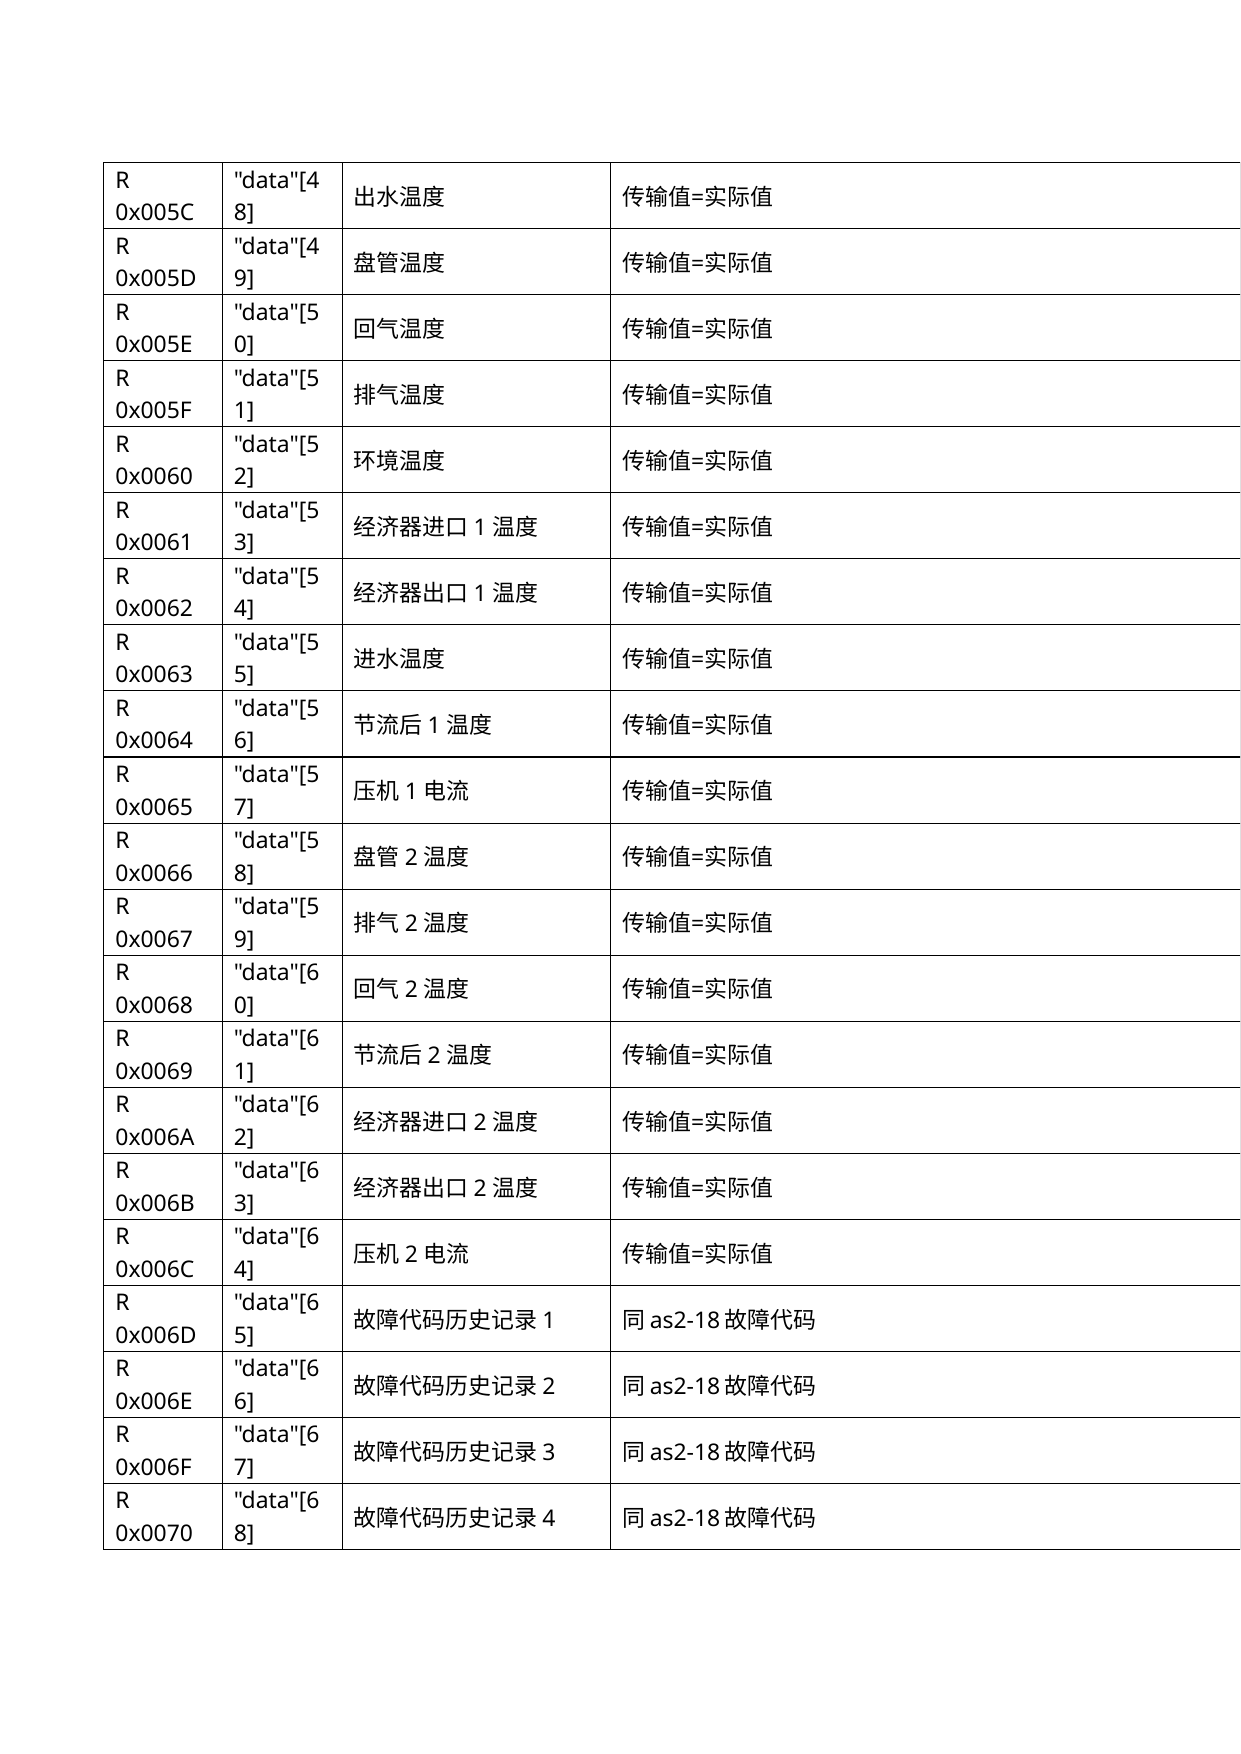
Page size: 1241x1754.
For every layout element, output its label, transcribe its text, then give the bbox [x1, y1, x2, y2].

table_cell 传输值=实际值 [611, 229, 1240, 294]
table_cell 传输值=实际值 [611, 956, 1240, 1021]
table_cell R 0x005D [104, 229, 222, 294]
table_cell "data"[52] [223, 427, 342, 492]
table_cell R 0x006F [104, 1418, 222, 1483]
table_cell 传输值=实际值 [611, 1088, 1240, 1153]
table_cell "data"[66] [223, 1352, 342, 1417]
table_cell R 0x005E [104, 295, 222, 360]
table_cell 经济器出口 1 温度 [343, 559, 610, 624]
table_cell "data"[67] [223, 1418, 342, 1483]
table_cell 排气 2 温度 [343, 890, 610, 954]
table_cell "data"[50] [223, 295, 342, 360]
table_cell 同as2-18故障代码 [611, 1418, 1240, 1483]
table_cell 传输值=实际值 [611, 1220, 1240, 1285]
table_cell "data"[68] [223, 1484, 342, 1549]
table_cell R 0x0070 [104, 1484, 222, 1549]
table_cell 环境温度 [343, 427, 610, 492]
table_cell 盘管温度 [343, 229, 610, 294]
table_cell R 0x0069 [104, 1022, 222, 1087]
table_cell "data"[57] [223, 758, 342, 822]
table_cell R 0x005F [104, 361, 222, 426]
table_cell R 0x006E [104, 1352, 222, 1417]
table_cell 传输值=实际值 [611, 427, 1240, 492]
table_cell 出水温度 [343, 163, 610, 228]
table_cell "data"[59] [223, 890, 342, 954]
table_cell "data"[56] [223, 691, 342, 756]
table_cell 传输值=实际值 [611, 493, 1240, 558]
table_cell 节流后 1 温度 [343, 691, 610, 756]
table_cell "data"[65] [223, 1286, 342, 1351]
table_cell 回气温度 [343, 295, 610, 360]
table_cell "data"[51] [223, 361, 342, 426]
table_cell "data"[62] [223, 1088, 342, 1153]
table_cell 传输值=实际值 [611, 361, 1240, 426]
table_cell R 0x006B [104, 1154, 222, 1219]
table_cell 同as2-18故障代码 [611, 1352, 1240, 1417]
table_cell "data"[58] [223, 824, 342, 888]
table_cell 压机 2 电流 [343, 1220, 610, 1285]
table_cell R 0x0068 [104, 956, 222, 1021]
table_cell 传输值=实际值 [611, 559, 1240, 624]
table_cell R 0x0060 [104, 427, 222, 492]
table_cell 回气 2 温度 [343, 956, 610, 1021]
table_cell R 0x006D [104, 1286, 222, 1351]
table_cell 传输值=实际值 [611, 625, 1240, 690]
table_cell 故障代码历史记录 2 [343, 1352, 610, 1417]
table_cell 同as2-18故障代码 [611, 1484, 1240, 1549]
table_cell 传输值=实际值 [611, 758, 1240, 822]
table_cell "data"[63] [223, 1154, 342, 1219]
table_cell R 0x0064 [104, 691, 222, 756]
table_cell "data"[49] [223, 229, 342, 294]
table_cell 经济器出口 2 温度 [343, 1154, 610, 1219]
table_cell 故障代码历史记录 1 [343, 1286, 610, 1351]
table_cell 节流后 2 温度 [343, 1022, 610, 1087]
table_cell "data"[61] [223, 1022, 342, 1087]
table_cell 故障代码历史记录 4 [343, 1484, 610, 1549]
table_cell R 0x0063 [104, 625, 222, 690]
table_cell R 0x0066 [104, 824, 222, 888]
table_cell 经济器进口 1 温度 [343, 493, 610, 558]
table_cell 传输值=实际值 [611, 1154, 1240, 1219]
table_cell "data"[48] [223, 163, 342, 228]
table_cell R 0x0065 [104, 758, 222, 822]
table_cell 压机 1 电流 [343, 758, 610, 822]
table_cell "data"[55] [223, 625, 342, 690]
table_cell 传输值=实际值 [611, 691, 1240, 756]
table_cell 传输值=实际值 [611, 163, 1240, 228]
table_cell "data"[53] [223, 493, 342, 558]
table_cell 进水温度 [343, 625, 610, 690]
table_cell "data"[60] [223, 956, 342, 1021]
table_cell 经济器进口 2 温度 [343, 1088, 610, 1153]
table_cell "data"[64] [223, 1220, 342, 1285]
table_cell R 0x0061 [104, 493, 222, 558]
table_cell R 0x006A [104, 1088, 222, 1153]
table_cell "data"[54] [223, 559, 342, 624]
table_cell 传输值=实际值 [611, 890, 1240, 954]
table_cell 同as2-18故障代码 [611, 1286, 1240, 1351]
table_cell 故障代码历史记录 3 [343, 1418, 610, 1483]
table_cell 排气温度 [343, 361, 610, 426]
table_cell R 0x005C [104, 163, 222, 228]
table_cell 盘管 2 温度 [343, 824, 610, 888]
table_cell R 0x0067 [104, 890, 222, 954]
table_cell 传输值=实际值 [611, 1022, 1240, 1087]
table_cell R 0x006C [104, 1220, 222, 1285]
table_cell 传输值=实际值 [611, 295, 1240, 360]
table_cell 传输值=实际值 [611, 824, 1240, 888]
table_cell R 0x0062 [104, 559, 222, 624]
